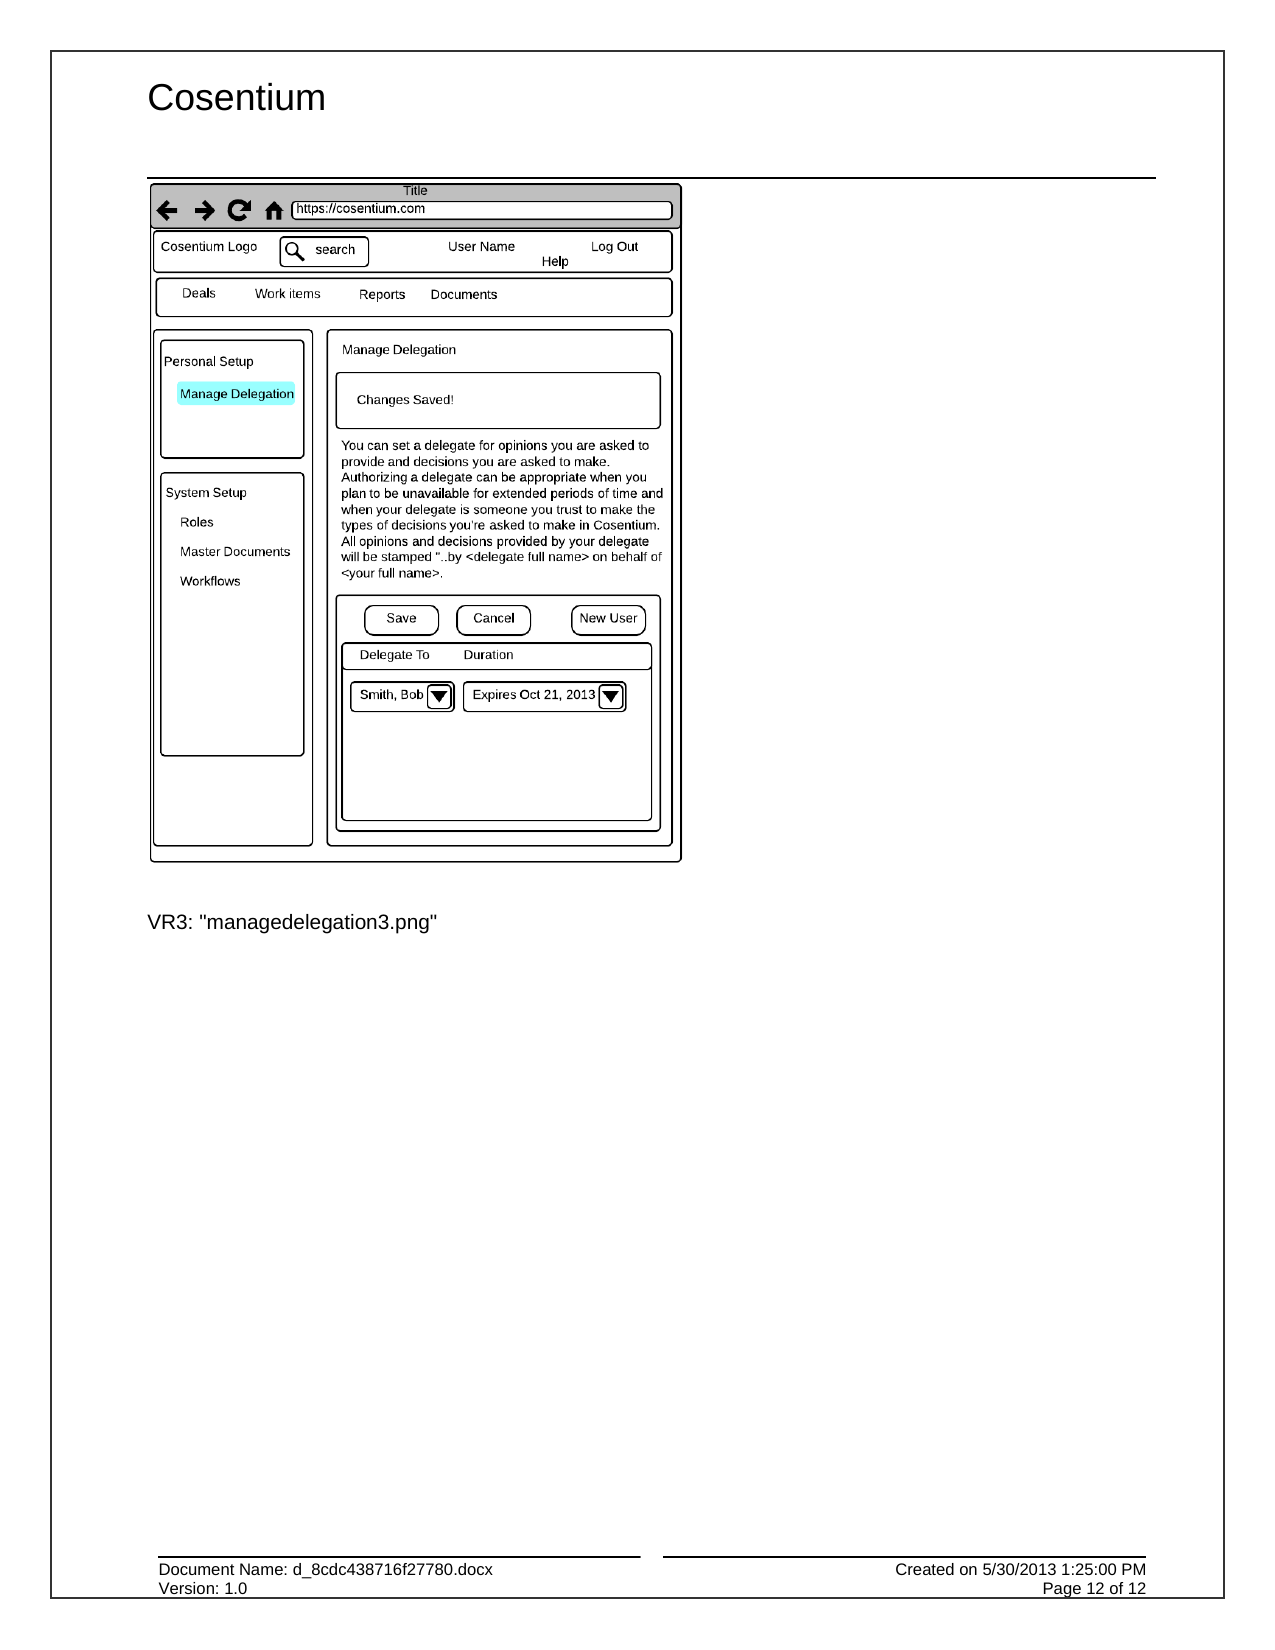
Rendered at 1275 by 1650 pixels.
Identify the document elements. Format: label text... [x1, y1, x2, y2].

text VR3: "managedelegation3.png" [147, 906, 1156, 933]
picture [147, 180, 687, 866]
